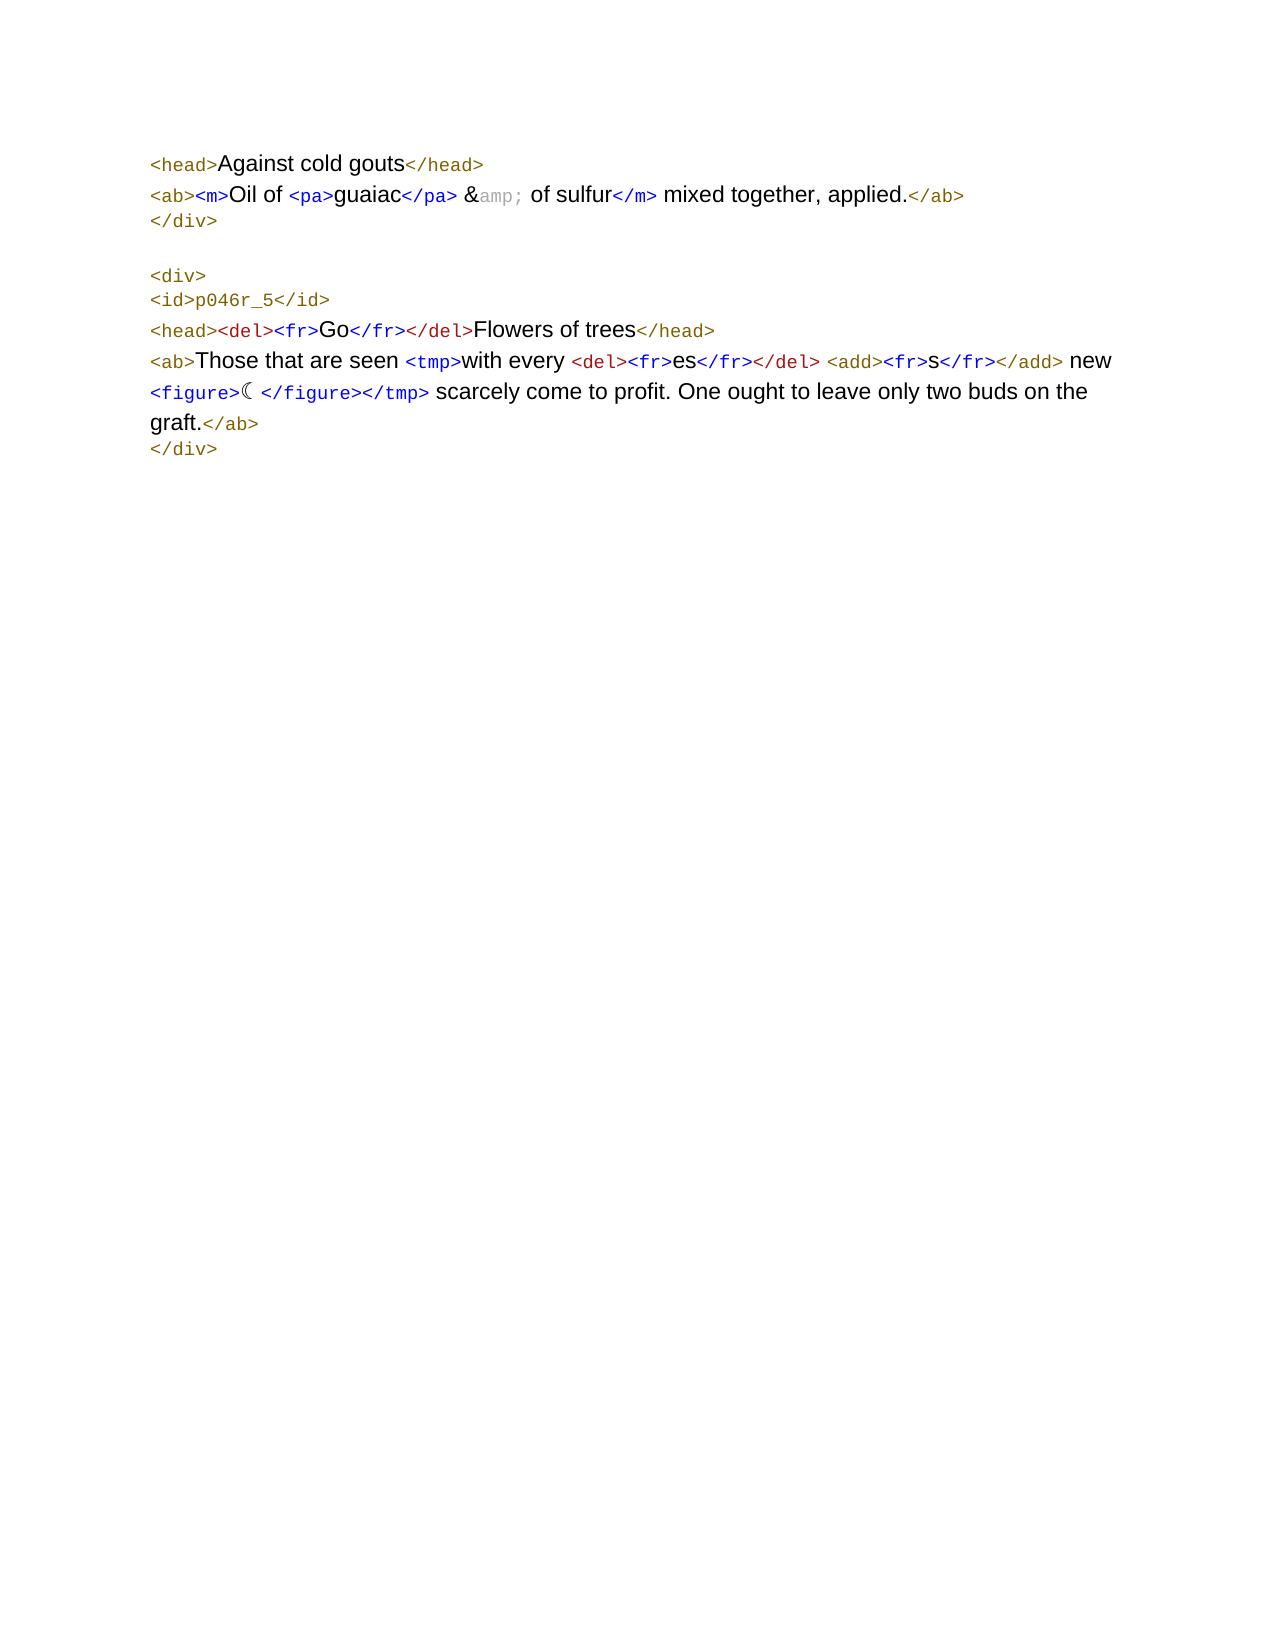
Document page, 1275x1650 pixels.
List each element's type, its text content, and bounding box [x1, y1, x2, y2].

text <ab><m>Oil of <pa>guaiac</pa> &amp; of sulfur</m> mixed together, applied.</ab> [150, 181, 1125, 208]
text <ab>Those that are seen <tmp>with every <del><fr>es</fr></del> <add><fr>s</fr></add> new <figure>☾</figure></tmp> scarcely come to profit. One ought to leave only two buds on the graft.</ab> [150, 347, 1125, 436]
text </div> [150, 440, 1125, 461]
text </div> [150, 212, 1125, 233]
text <head>Against cold gouts</head> [150, 150, 1125, 177]
text <div> [150, 267, 1125, 288]
text <head><del><fr>Go</fr></del>Flowers of trees</head> [150, 316, 1125, 343]
text <id>p046r_5</id> [150, 291, 1125, 312]
